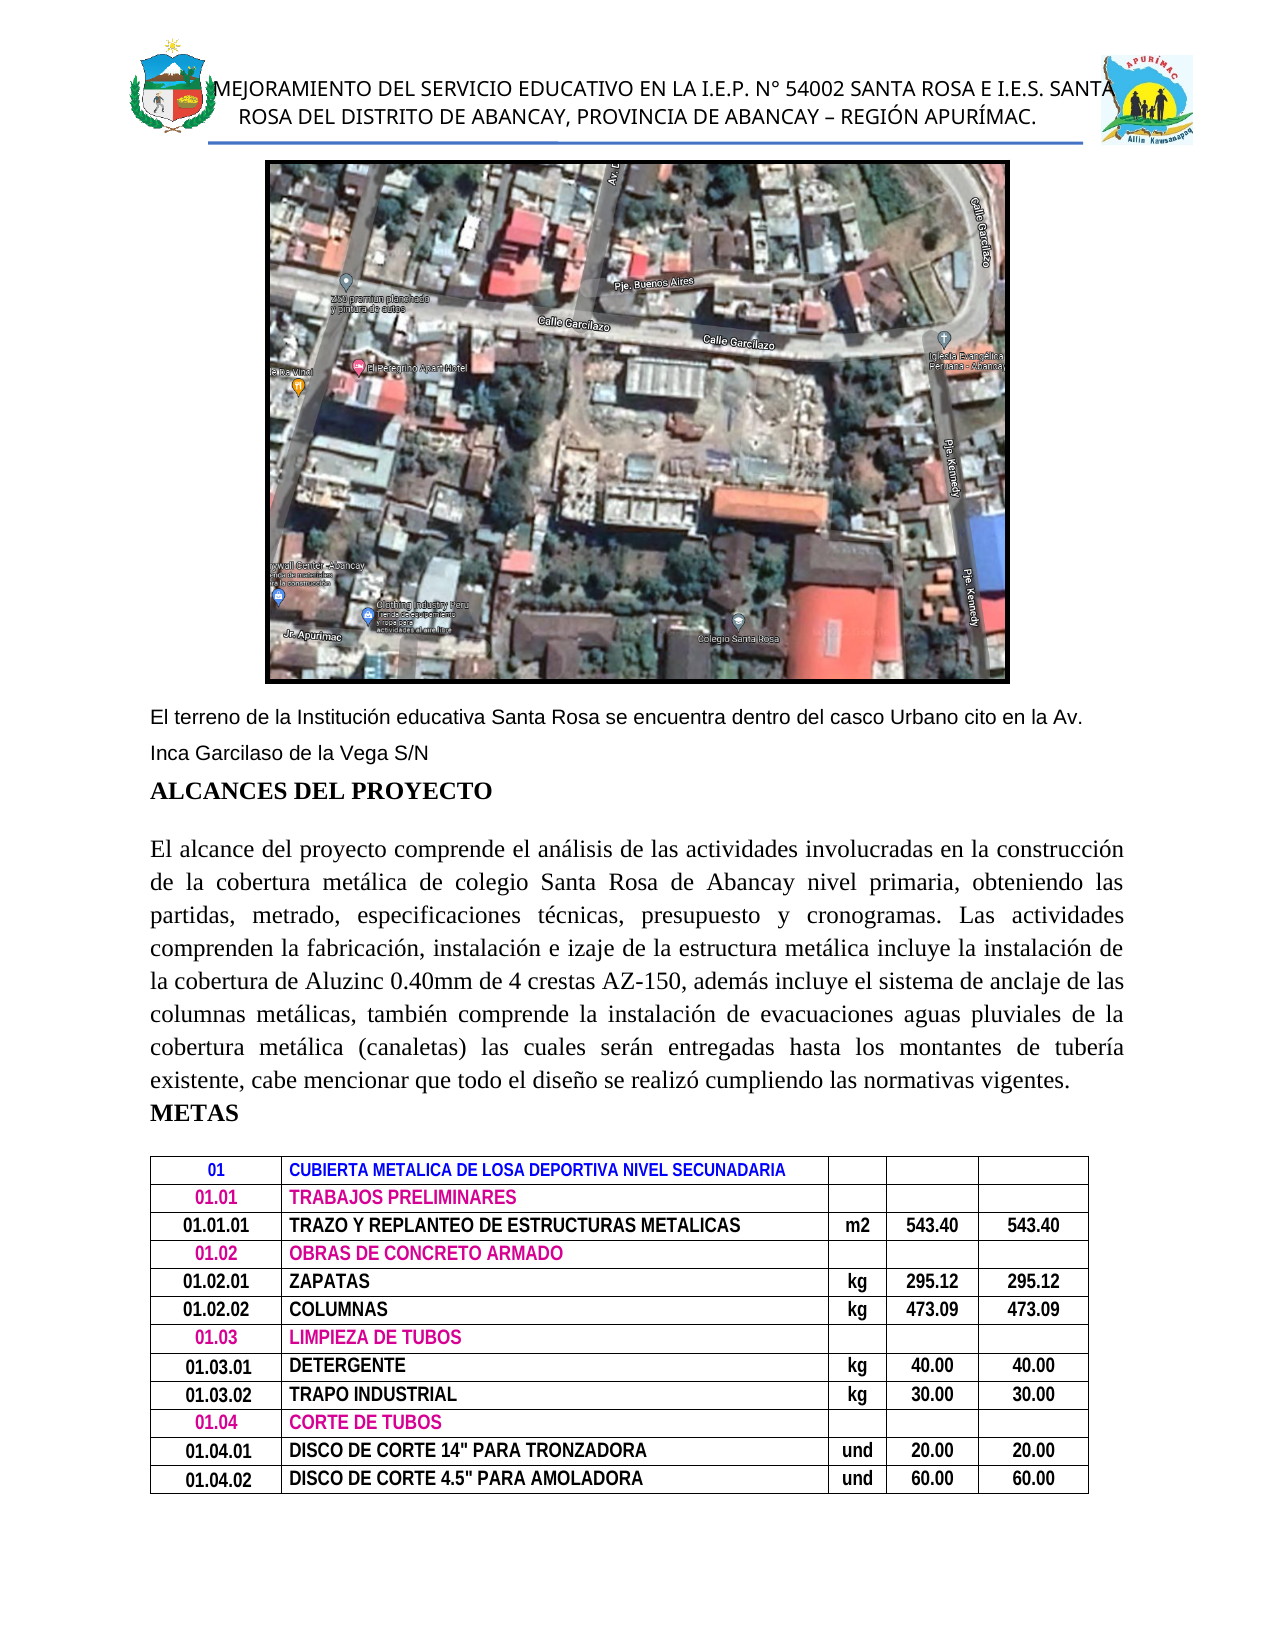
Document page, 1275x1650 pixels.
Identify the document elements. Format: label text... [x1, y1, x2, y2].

table_cell 01.03.02 [151, 1382, 281, 1409]
table_cell 01.03.01 [151, 1354, 281, 1381]
table_cell TRABAJOS PRELIMINARES [282, 1185, 828, 1212]
table_cell ZAPATAS [282, 1269, 828, 1296]
table_cell kg [829, 1382, 886, 1409]
subtitle METAS [150, 1098, 1125, 1127]
table_cell 40.00 [887, 1354, 978, 1381]
table_cell CORTE DE TUBOS [282, 1410, 828, 1437]
table_cell 20.00 [887, 1438, 978, 1465]
table_cell DISCO DE CORTE 14" PARA TRONZADORA [282, 1438, 828, 1465]
table_cell 295.12 [979, 1269, 1088, 1296]
table_header CUBIERTA METALICA DE LOSA DEPORTIVA NIVEL SECUNADARIA [282, 1157, 828, 1184]
table_cell 01.04.01 [151, 1438, 281, 1465]
table_cell [887, 1410, 978, 1437]
table_cell 30.00 [979, 1382, 1088, 1409]
table_cell 01.01 [151, 1185, 281, 1212]
table_header [887, 1157, 978, 1184]
table_cell DETERGENTE [282, 1354, 828, 1381]
table_cell kg [829, 1354, 886, 1381]
table_cell kg [829, 1297, 886, 1324]
table_cell [887, 1241, 978, 1268]
table_cell 473.09 [887, 1297, 978, 1324]
table_cell 60.00 [979, 1466, 1088, 1493]
table_cell 01.02.01 [151, 1269, 281, 1296]
table_cell 20.00 [979, 1438, 1088, 1465]
picture [129, 36, 216, 133]
table_cell [979, 1410, 1088, 1437]
table_header [979, 1157, 1088, 1184]
table_header [829, 1157, 886, 1184]
picture [270, 164, 1005, 679]
table_cell 01.04.02 [151, 1466, 281, 1493]
table_cell [829, 1185, 886, 1212]
table_cell 01.02 [151, 1241, 281, 1268]
table_cell 01.03 [151, 1325, 281, 1352]
table_cell kg [829, 1269, 886, 1296]
table_cell [887, 1185, 978, 1212]
table_cell [979, 1185, 1088, 1212]
table_cell [979, 1325, 1088, 1352]
picture [1101, 55, 1193, 148]
table_cell 295.12 [887, 1269, 978, 1296]
table_cell 30.00 [887, 1382, 978, 1409]
table_cell 40.00 [979, 1354, 1088, 1381]
table_cell 543.40 [979, 1213, 1088, 1240]
table_cell OBRAS DE CONCRETO ARMADO [282, 1241, 828, 1268]
table_cell 01.01.01 [151, 1213, 281, 1240]
table_cell 473.09 [979, 1297, 1088, 1324]
text El alcance del proyecto comprende el análisis de las actividades involucradas en la construcción de la cobertura metálica de colegio Santa Rosa de Abancay nivel primaria, obteniendo las partidas, metrado, especificaciones técnicas, presupuesto y cronogramas. Las actividades comprenden la fabricación, instalación e izaje de la estructura metálica incluye la instalación de la cobertura de Aluzinc 0.40mm de 4 crestas AZ-150, además incluye el sistema de anclaje de las columnas metálicas, también comprende la instalación de evacuaciones aguas pluviales de la cobertura metálica (canaletas) las cuales serán entregadas hasta los montantes de tubería existente, cabe mencionar que todo el diseño se realizó cumpliendo las normativas vigentes. [150, 834, 1125, 1094]
table_cell 01.04 [151, 1410, 281, 1437]
table_cell LIMPIEZA DE TUBOS [282, 1325, 828, 1352]
table_cell [829, 1241, 886, 1268]
text El terreno de la Institución educativa Santa Rosa se encuentra dentro del casco Urbano cito en la Av. Inca Garcilaso de la Vega S/N [150, 704, 1125, 764]
subtitle ALCANCES DEL PROYECTO [150, 776, 1125, 805]
table_cell TRAZO Y REPLANTEO DE ESTRUCTURAS METALICAS [282, 1213, 828, 1240]
table_cell TRAPO INDUSTRIAL [282, 1382, 828, 1409]
table_header 01 [151, 1157, 281, 1184]
table_cell 543.40 [887, 1213, 978, 1240]
table_cell und [829, 1466, 886, 1493]
table_cell [829, 1325, 886, 1352]
table_cell [979, 1241, 1088, 1268]
table_cell [887, 1325, 978, 1352]
table_cell DISCO DE CORTE 4.5" PARA AMOLADORA [282, 1466, 828, 1493]
table_cell [829, 1410, 886, 1437]
table_cell und [829, 1438, 886, 1465]
table_cell 01.02.02 [151, 1297, 281, 1324]
table_cell 60.00 [887, 1466, 978, 1493]
table_cell COLUMNAS [282, 1297, 828, 1324]
table_cell m2 [829, 1213, 886, 1240]
